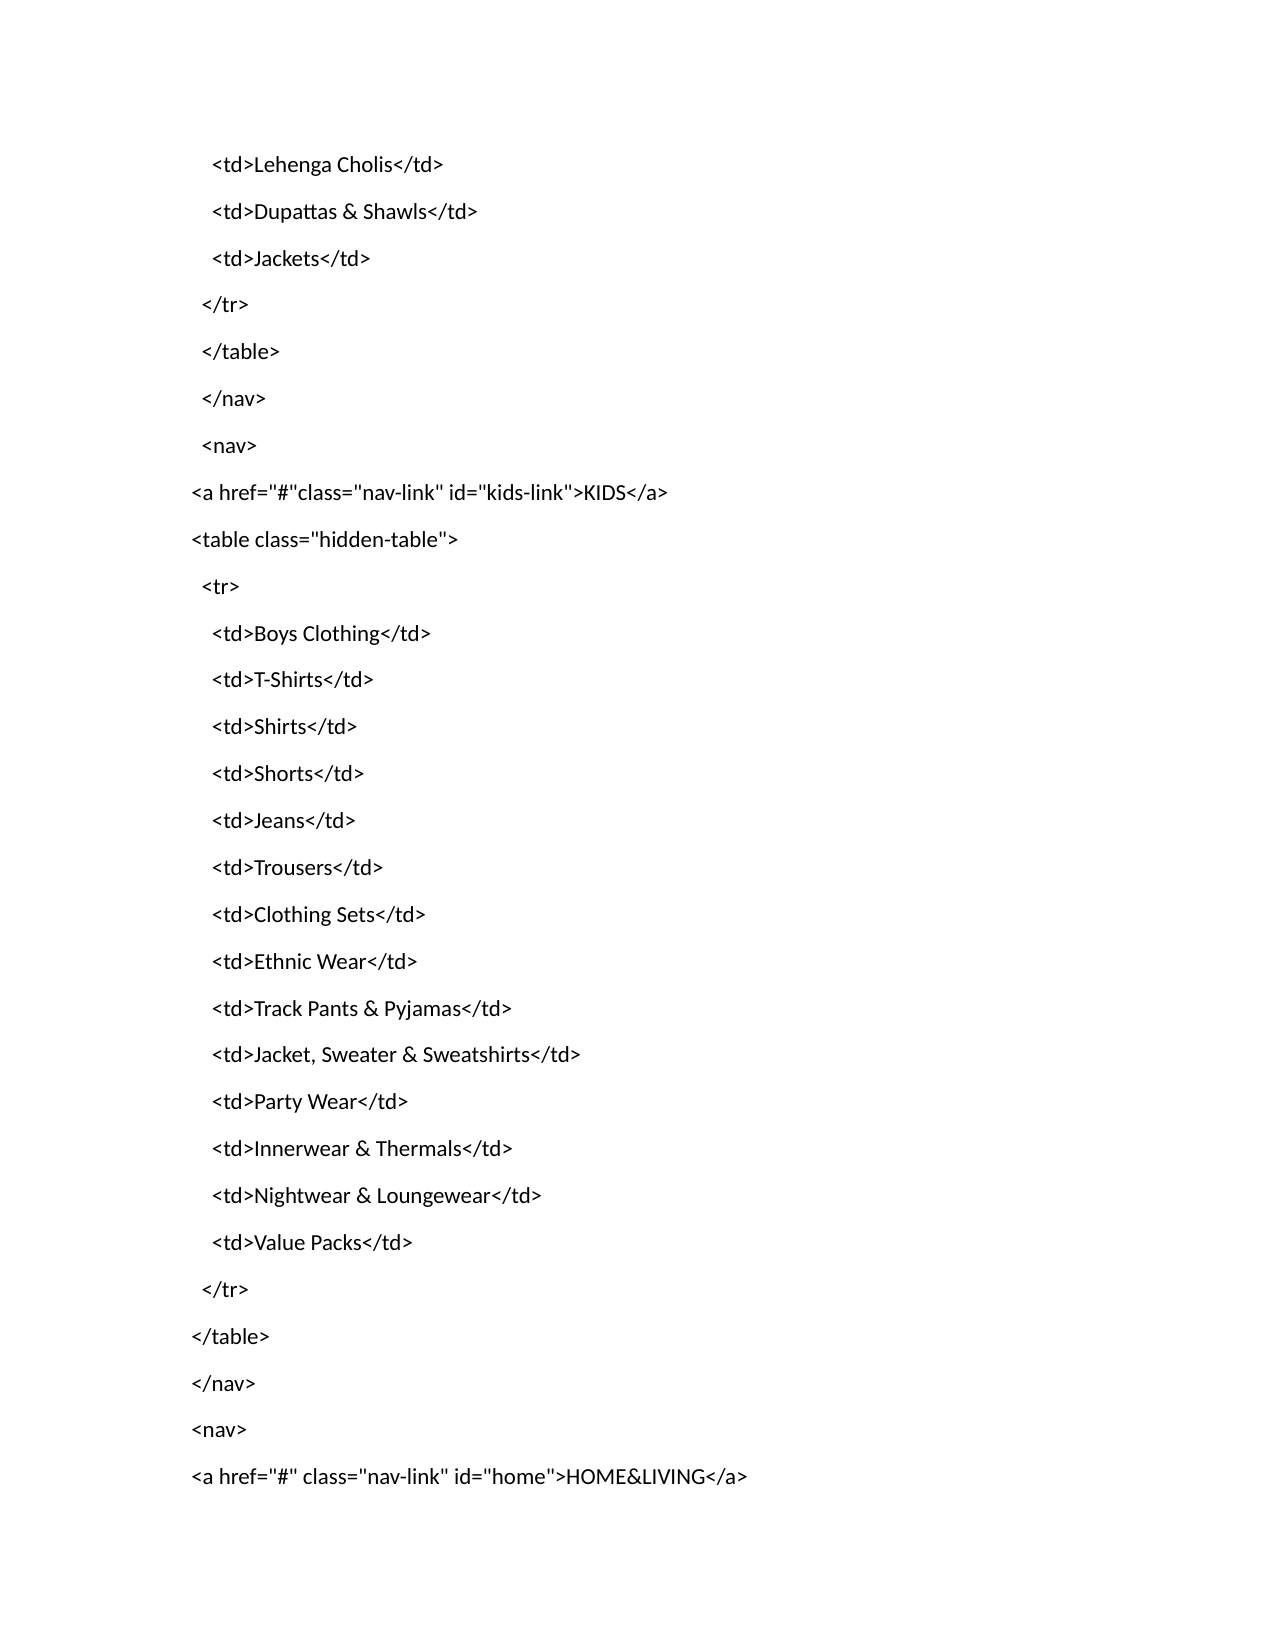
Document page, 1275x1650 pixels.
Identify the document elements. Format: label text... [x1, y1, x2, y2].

text <td>Value Packs</td> [150, 1228, 1125, 1256]
text <td>Nightwear & Loungewear</td> [150, 1181, 1125, 1209]
text <td>Lehenga Cholis</td> [150, 150, 1125, 178]
text <td>T-Shirts</td> [150, 666, 1125, 694]
text <nav> [150, 1416, 1125, 1444]
text <td>Innerwear & Thermals</td> [150, 1134, 1125, 1162]
text <td>Jeans</td> [150, 806, 1125, 834]
text </nav> [150, 384, 1125, 412]
text <td>Track Pants & Pyjamas</td> [150, 994, 1125, 1022]
text </tr> [150, 291, 1125, 319]
text <td>Shorts</td> [150, 759, 1125, 787]
text <td>Shirts</td> [150, 712, 1125, 741]
text <td>Dupattas & Shawls</td> [150, 197, 1125, 225]
text <a href="#" class="nav-link" id="home">HOME&LIVING</a> [150, 1462, 1125, 1491]
text <td>Clothing Sets</td> [150, 900, 1125, 928]
text </tr> [150, 1275, 1125, 1303]
text <tr> [150, 572, 1125, 600]
text <td>Trousers</td> [150, 853, 1125, 881]
text <td>Jacket, Sweater & Sweatshirts</td> [150, 1041, 1125, 1069]
text </nav> [150, 1369, 1125, 1397]
text <td>Ethnic Wear</td> [150, 947, 1125, 975]
text </table> [150, 1322, 1125, 1350]
text <a href="#"class="nav-link" id="kids-link">KIDS</a> [150, 478, 1125, 506]
text <nav> [150, 431, 1125, 459]
text <table class="hidden-table"> [150, 525, 1125, 553]
text <td>Boys Clothing</td> [150, 619, 1125, 647]
text <td>Jackets</td> [150, 244, 1125, 272]
text </table> [150, 337, 1125, 366]
text <td>Party Wear</td> [150, 1087, 1125, 1116]
